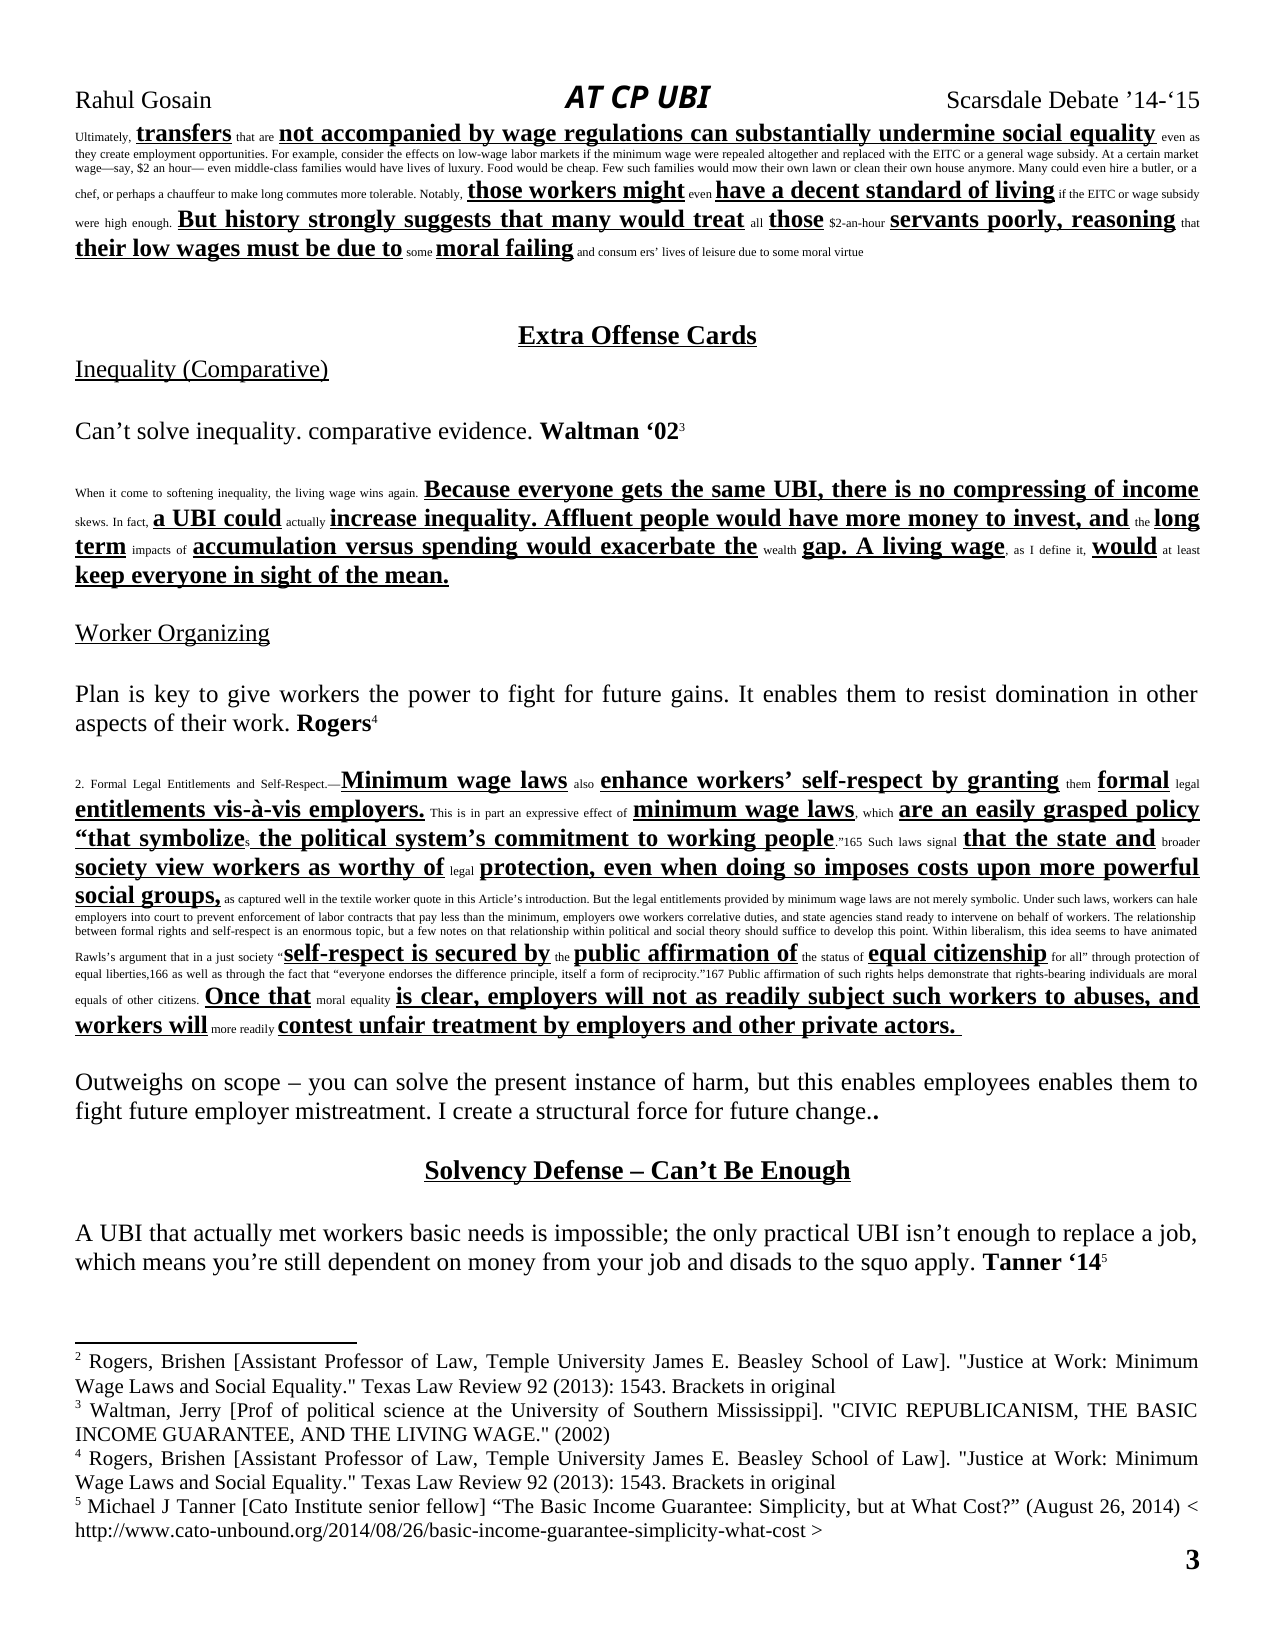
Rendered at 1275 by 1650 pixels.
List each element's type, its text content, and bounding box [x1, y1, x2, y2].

text 2. Formal Legal Entitlements and Self-Respect.—Minimum wage laws also enhance workers’ self-respect by granting them formal legal entitlements vis-à-vis employers. This is in part an expressive effect of minimum wage laws, which are an easily grasped policy “that symbolizes the political system’s commitment to working people.”165 Such laws signal that the state and broader society view workers as worthy of legal protection, even when doing so imposes costs upon more powerful social groups, as captured well in the textile worker quote in this Article’s introduction. But the legal entitlements provided by minimum wage laws are not merely symbolic. Under such laws, workers can hale employers into court to prevent enforcement of labor contracts that pay less than the minimum, employers owe workers correlative duties, and state agencies stand ready to intervene on behalf of workers. The relationship between formal rights and self-respect is an enormous topic, but a few notes on that relationship within political and social theory should suffice to develop this point. Within liberalism, this idea seems to have animated Rawls’s argument that in a just society “self-respect is secured by the public affirmation of the status of equal citizenship for all” through protection of equal liberties,166 as well as through the fact that “everyone endorses the difference principle, itself a form of reciprocity.”167 Public affirmation of such rights helps demonstrate that rights-bearing individuals are moral equals of other citizens. Once that moral equality is clear, employers will not as readily subject such workers to abuses, and workers will more readily contest unfair treatment by employers and other private actors. [75, 766, 1200, 1039]
subtitle Worker Organizing [75, 618, 1200, 646]
text When it come to softening inequality, the living wage wins again. Because everyone gets the same UBI, there is no compressing of income skews. In fact, a UBI could actually increase inequality. Affluent people would have more money to invest, and the long term impacts of accumulation versus spending would exacerbate the wealth gap. A living wage, as I define it, would at least keep everyone in sight of the mean. [75, 474, 1200, 589]
text Plan is key to give workers the power to fight for future gains. It enables them to resist domination in other aspects of their work. Rogers [75, 679, 1200, 737]
text A UBI that actually met workers basic needs is impossible; the only practical UBI isn’t enough to replace a job, which means you’re still dependent on money from your job and disads to the squo apply. Tanner ‘14 [75, 1218, 1200, 1276]
text Can’t solve inequality. comparative evidence. Waltman ‘02 [75, 416, 1200, 445]
text Ultimately, transfers that are not accompanied by wage regulations can substantially undermine social equality even as they create employment opportunities. For example, consider the effects on low-wage labor markets if the minimum wage were repealed altogether and replaced with the EITC or a general wage subsidy. At a certain market wage—say, $2 an hour— even middle-class families would have lives of luxury. Food would be cheap. Few such families would mow their own lawn or clean their own house anymore. Many could even hire a butler, or a chef, or perhaps a chauffeur to make long commutes more tolerable. Notably, those workers might even have a decent standard of living if the EITC or wage subsidy were high enough. But history strongly suggests that many would treat all those $2-an-hour servants poorly, reasoning that their low wages must be due to some moral failing and consum ers’ lives of leisure due to some moral virtue [75, 118, 1200, 261]
text Outweighs on scope – you can solve the present instance of harm, but this enables employees enables them to fight future employer mistreatment. I create a structural force for future change.. [75, 1067, 1200, 1125]
subtitle Inequality (Comparative) [75, 354, 1200, 383]
subtitle Extra Offense Cards [75, 319, 1200, 350]
subtitle Solvency Defense – Can’t Be Enough [75, 1154, 1200, 1185]
